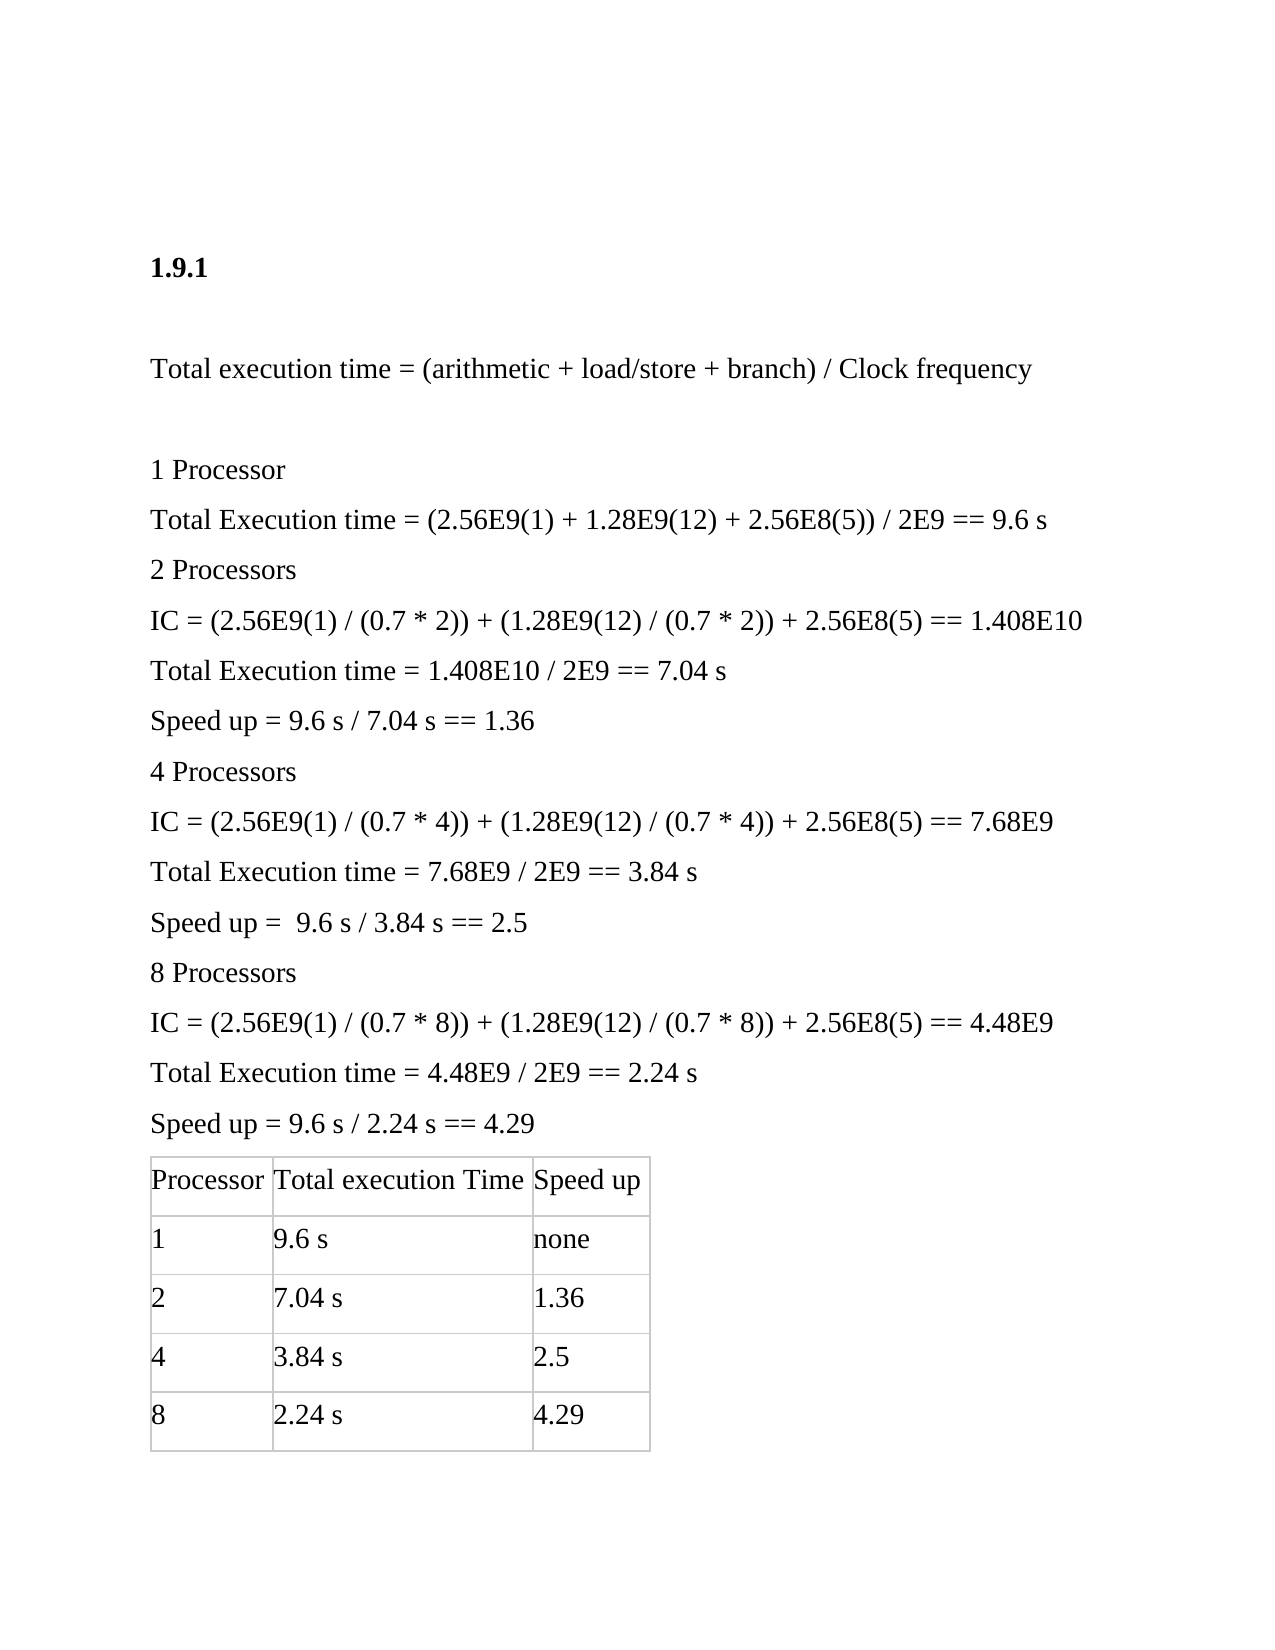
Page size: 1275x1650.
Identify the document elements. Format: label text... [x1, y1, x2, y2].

text IC = (2.56E9(1) / (0.7 * 8)) + (1.28E9(12) / (0.7 * 8)) + 2.56E8(5) == 4.48E9 [150, 1005, 1125, 1039]
table_cell none [534, 1217, 649, 1274]
text Total Execution time = 1.408E10 / 2E9 == 7.04 s [150, 653, 1125, 687]
text Total execution time = (arithmetic + load/store + branch) / Clock frequency [150, 351, 1125, 385]
table_header Processor [152, 1158, 272, 1215]
text 1 Processor [150, 452, 1125, 485]
text 4 Processors [150, 754, 1125, 787]
text Total Execution time = (2.56E9(1) + 1.28E9(12) + 2.56E8(5)) / 2E9 == 9.6 s [150, 502, 1125, 536]
table_cell 1 [152, 1217, 272, 1274]
table_cell 4 [152, 1334, 272, 1391]
text IC = (2.56E9(1) / (0.7 * 2)) + (1.28E9(12) / (0.7 * 2)) + 2.56E8(5) == 1.408E10 [150, 603, 1125, 636]
text Speed up = 9.6 s / 3.84 s == 2.5 [150, 905, 1125, 938]
text Speed up = 9.6 s / 2.24 s == 4.29 [150, 1106, 1125, 1139]
table_header Total execution Time [274, 1158, 532, 1215]
table_cell 8 [152, 1393, 272, 1450]
text Total Execution time = 4.48E9 / 2E9 == 2.24 s [150, 1056, 1125, 1089]
text 2 Processors [150, 552, 1125, 586]
table_cell 9.6 s [274, 1217, 532, 1274]
table_cell 2.24 s [274, 1393, 532, 1450]
table_cell 7.04 s [274, 1275, 532, 1332]
text IC = (2.56E9(1) / (0.7 * 4)) + (1.28E9(12) / (0.7 * 4)) + 2.56E8(5) == 7.68E9 [150, 804, 1125, 838]
table_header Speed up [534, 1158, 649, 1215]
text 1.9.1 [150, 251, 1125, 284]
table_cell 2.5 [534, 1334, 649, 1391]
text Speed up = 9.6 s / 7.04 s == 1.36 [150, 703, 1125, 737]
text 8 Processors [150, 955, 1125, 988]
table_cell 1.36 [534, 1275, 649, 1332]
table_cell 3.84 s [274, 1334, 532, 1391]
text Total Execution time = 7.68E9 / 2E9 == 3.84 s [150, 854, 1125, 888]
table_cell 4.29 [534, 1393, 649, 1450]
table_cell 2 [152, 1275, 272, 1332]
